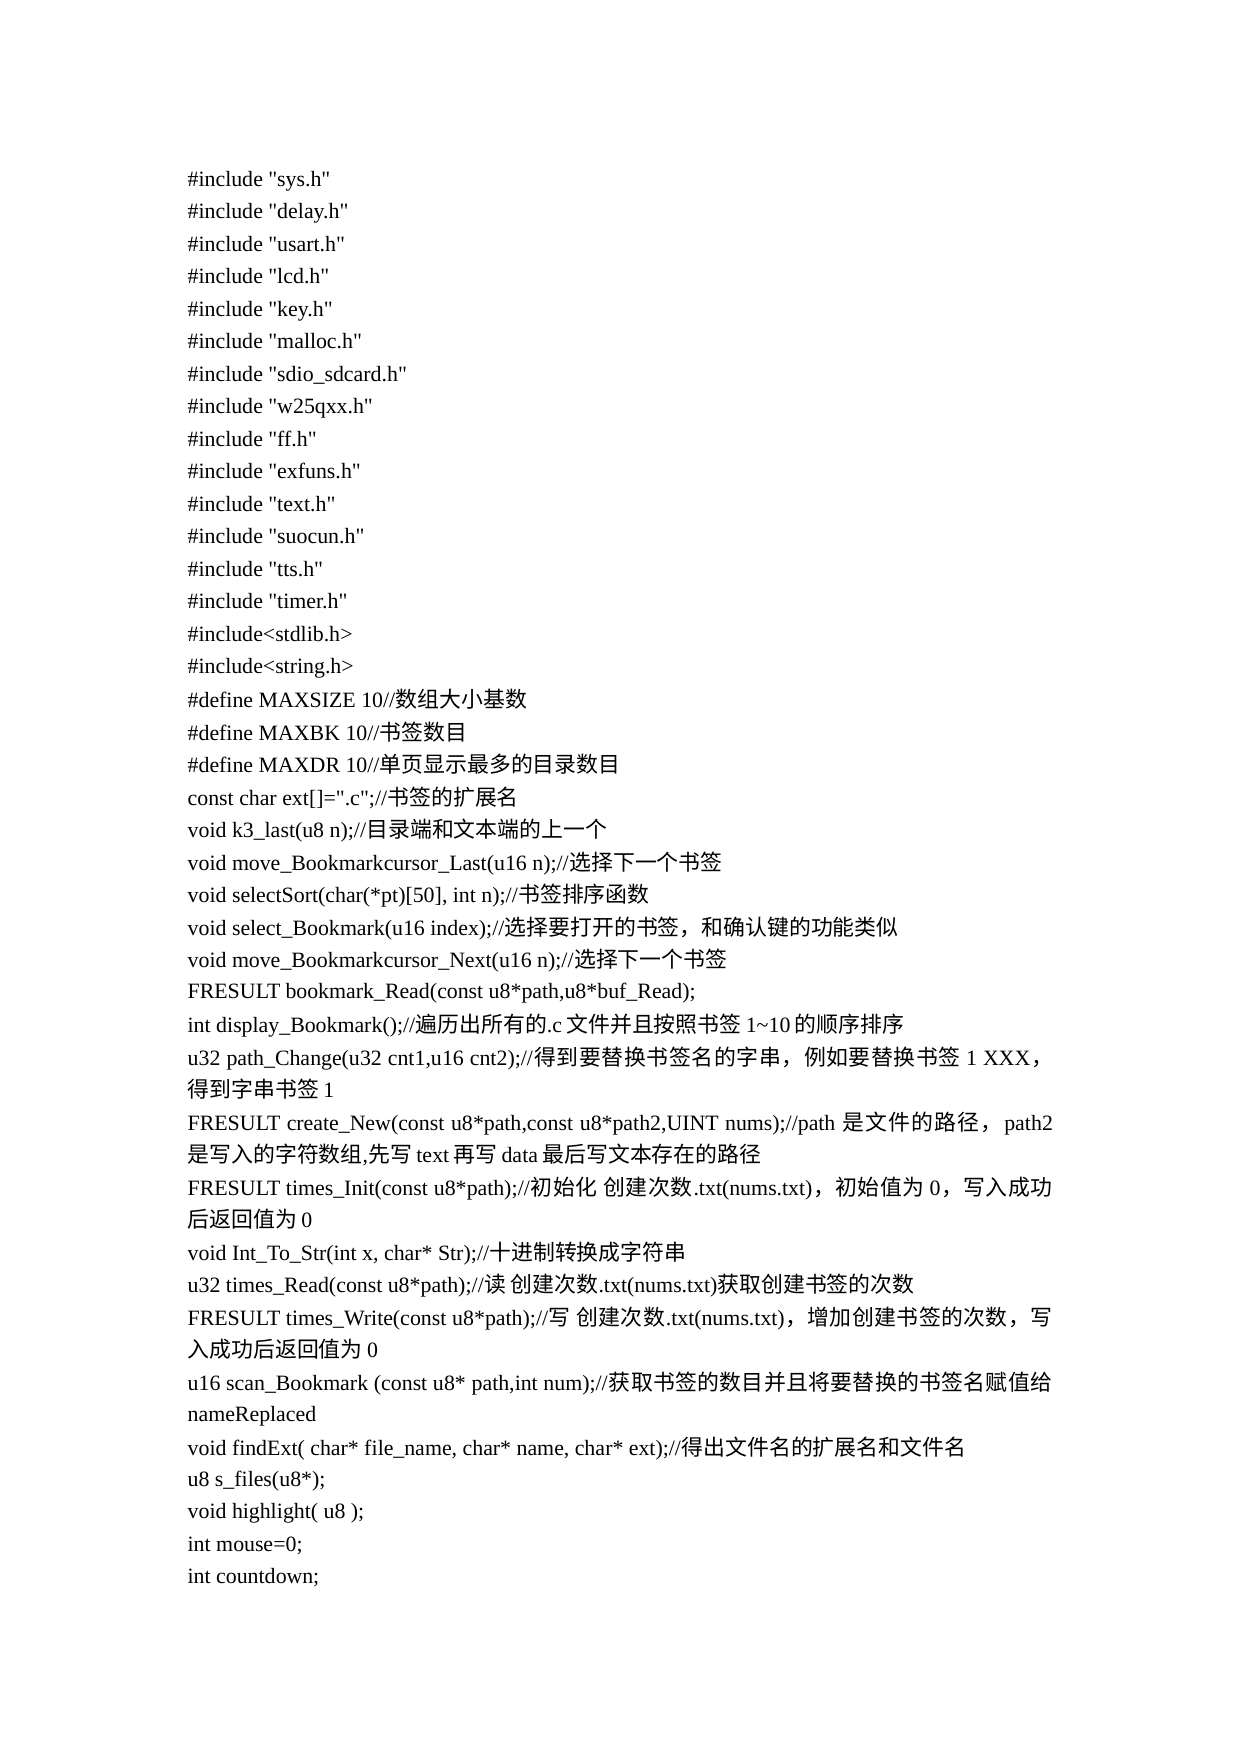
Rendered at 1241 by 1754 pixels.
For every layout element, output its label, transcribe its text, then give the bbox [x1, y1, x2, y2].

text #include "exfuns.h" [187, 454, 1053, 487]
text const char ext[]=".c";//书签的扩展名 [187, 779, 1053, 812]
text #include "ff.h" [187, 422, 1053, 454]
text u32 path_Change(u32 cnt1,u16 cnt2);//得到要替换书签名的字串，例如要替换书签1 XXX，得到字串书签1 [187, 1039, 1053, 1104]
text #include "sys.h" [187, 162, 1053, 194]
text #include "malloc.h" [187, 324, 1053, 357]
text void select_Bookmark(u16 index);//选择要打开的书签，和确认键的功能类似 [187, 909, 1053, 942]
text FRESULT times_Init(const u8*path);//初始化 创建次数.txt(nums.txt)，初始值为0，写入成功后返回值为0 [187, 1169, 1053, 1234]
text #include "usart.h" [187, 227, 1053, 259]
text #define MAXDR 10//单页显示最多的目录数目 [187, 747, 1053, 779]
text u8 s_files(u8*); [187, 1462, 1053, 1494]
text u32 times_Read(const u8*path);//读 创建次数.txt(nums.txt)获取创建书签的次数 [187, 1267, 1053, 1299]
text #include "key.h" [187, 292, 1053, 324]
text u16 scan_Bookmark (const u8* path,int num);//获取书签的数目并且将要替换的书签名赋值给nameReplaced [187, 1364, 1053, 1429]
text void Int_To_Str(int x, char* Str);//十进制转换成字符串 [187, 1234, 1053, 1267]
text void selectSort(char(*pt)[50], int n);//书签排序函数 [187, 877, 1053, 909]
text void move_Bookmarkcursor_Next(u16 n);//选择下一个书签 [187, 942, 1053, 974]
text void move_Bookmarkcursor_Last(u16 n);//选择下一个书签 [187, 844, 1053, 877]
text FRESULT times_Write(const u8*path);//写 创建次数.txt(nums.txt)，增加创建书签的次数，写入成功后返回值为0 [187, 1299, 1053, 1364]
text FRESULT bookmark_Read(const u8*path,u8*buf_Read); [187, 974, 1053, 1007]
text #include "w25qxx.h" [187, 389, 1053, 422]
text #include "sdio_sdcard.h" [187, 357, 1053, 389]
text void k3_last(u8 n);//目录端和文本端的上一个 [187, 812, 1053, 844]
text #include<string.h> [187, 649, 1053, 682]
text void findExt( char* file_name, char* name, char* ext);//得出文件名的扩展名和文件名 [187, 1429, 1053, 1462]
text int display_Bookmark();//遍历出所有的.c文件并且按照书签1~10的顺序排序 [187, 1007, 1053, 1039]
text #include "timer.h" [187, 584, 1053, 617]
text #include "suocun.h" [187, 519, 1053, 552]
text FRESULT create_New(const u8*path,const u8*path2,UINT nums);//path是文件的路径，path2是写入的字符数组,先写text再写data最后写文本存在的路径 [187, 1104, 1053, 1169]
text #define MAXBK 10//书签数目 [187, 714, 1053, 747]
text #include<stdlib.h> [187, 617, 1053, 649]
text #define MAXSIZE 10//数组大小基数 [187, 682, 1053, 714]
text void highlight( u8 ); [187, 1494, 1053, 1527]
text int countdown; [187, 1559, 1053, 1592]
text #include "lcd.h" [187, 259, 1053, 292]
text int mouse=0; [187, 1527, 1053, 1559]
text #include "delay.h" [187, 194, 1053, 227]
text #include "text.h" [187, 487, 1053, 519]
text #include "tts.h" [187, 552, 1053, 584]
